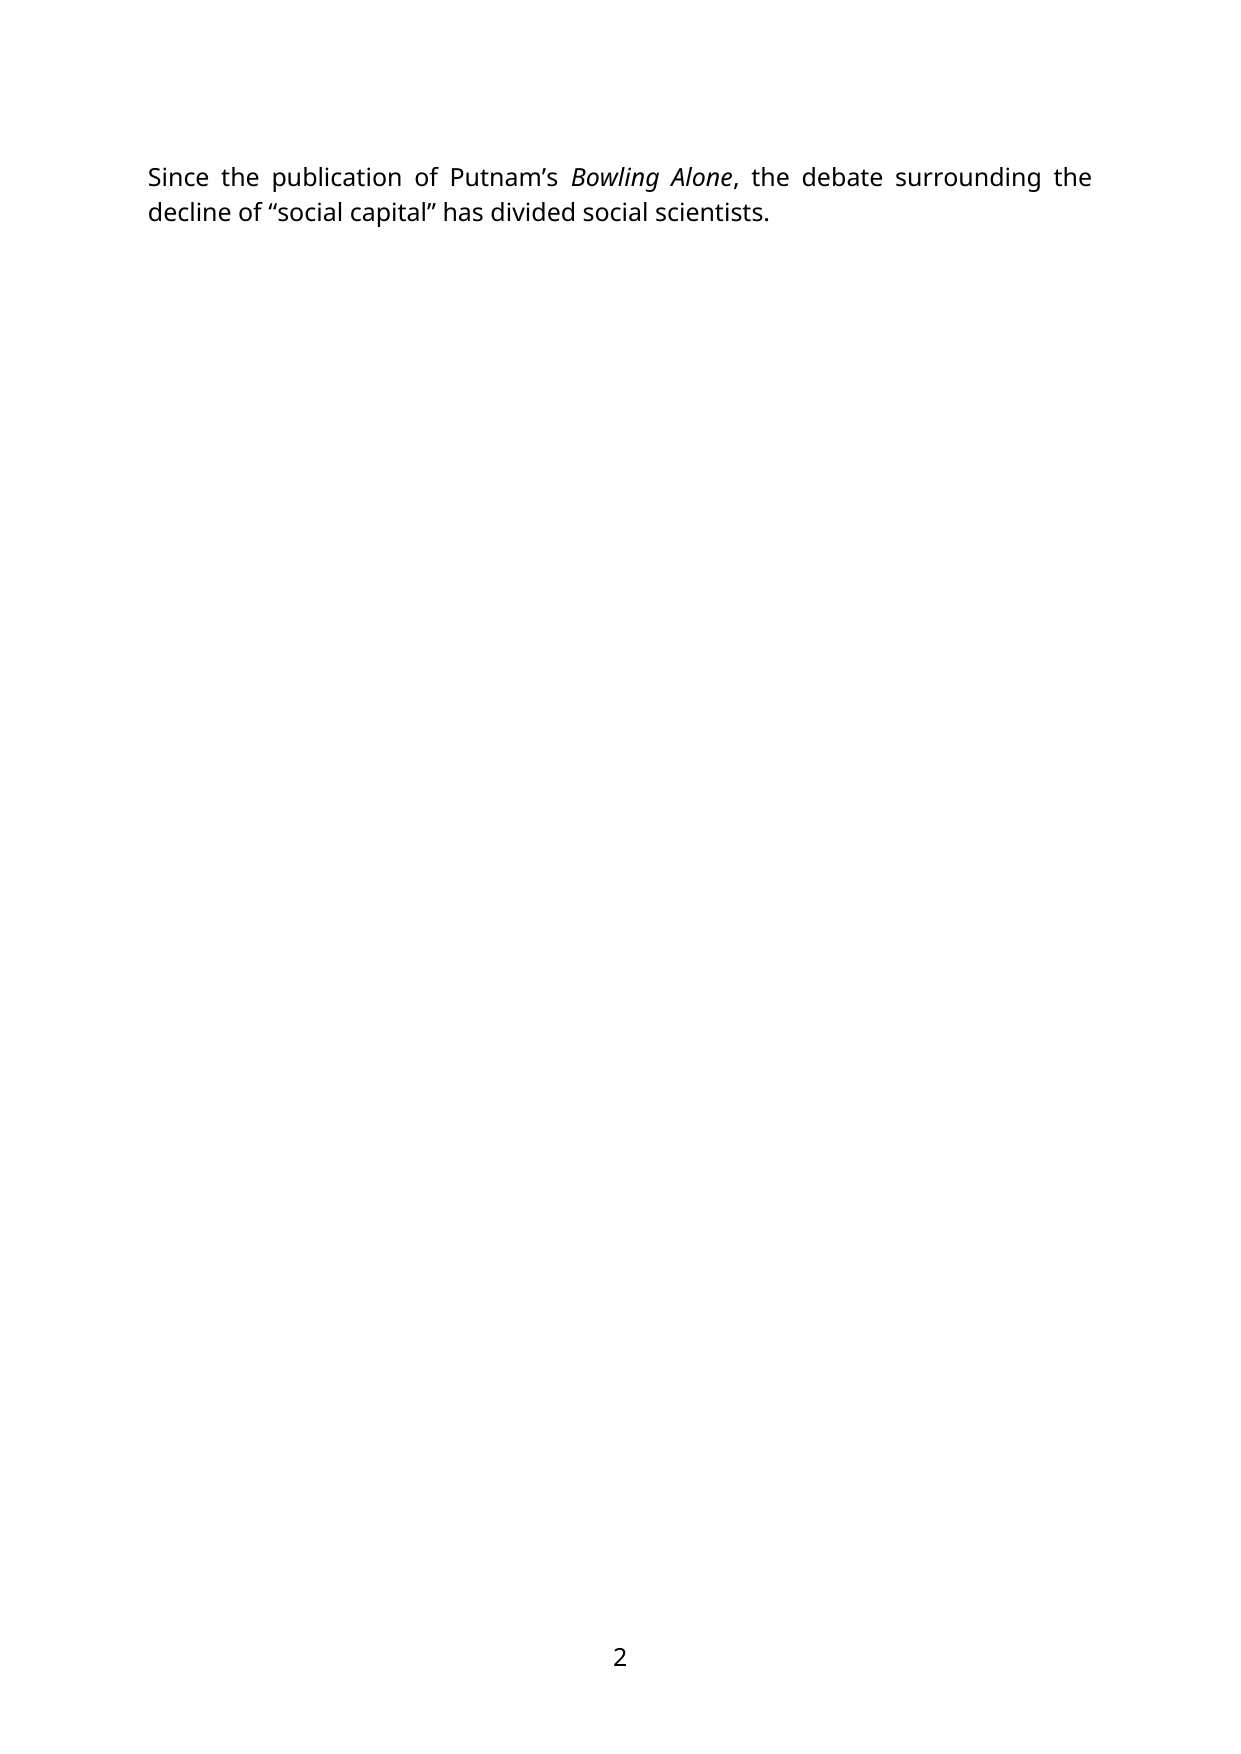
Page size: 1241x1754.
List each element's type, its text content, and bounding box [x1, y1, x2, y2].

text Since the publication of Putnam’s Bowling Alone, the debate surrounding the decline of “social capital” has divided social scientists. [148, 160, 1093, 228]
